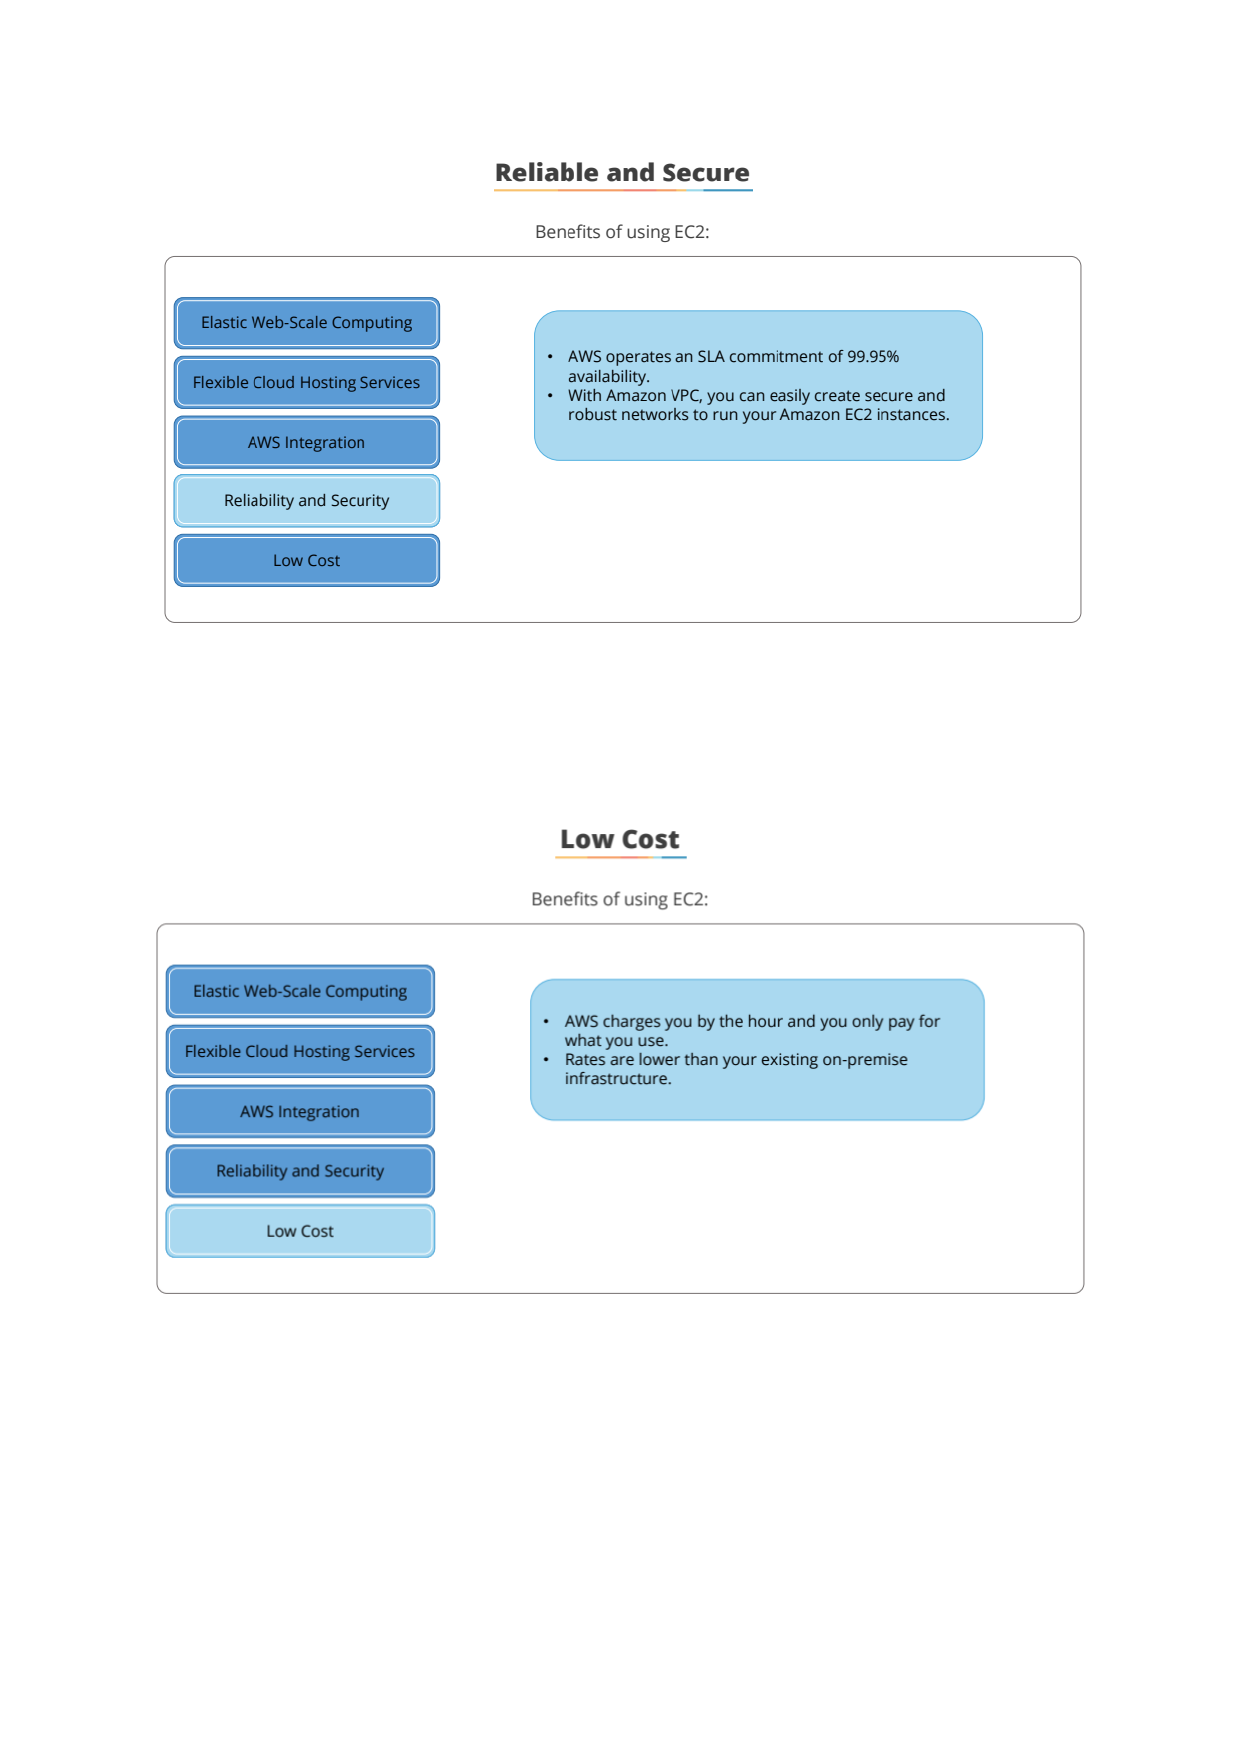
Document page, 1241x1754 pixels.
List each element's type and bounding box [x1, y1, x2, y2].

picture [150, 814, 1091, 1311]
picture [150, 150, 1091, 631]
